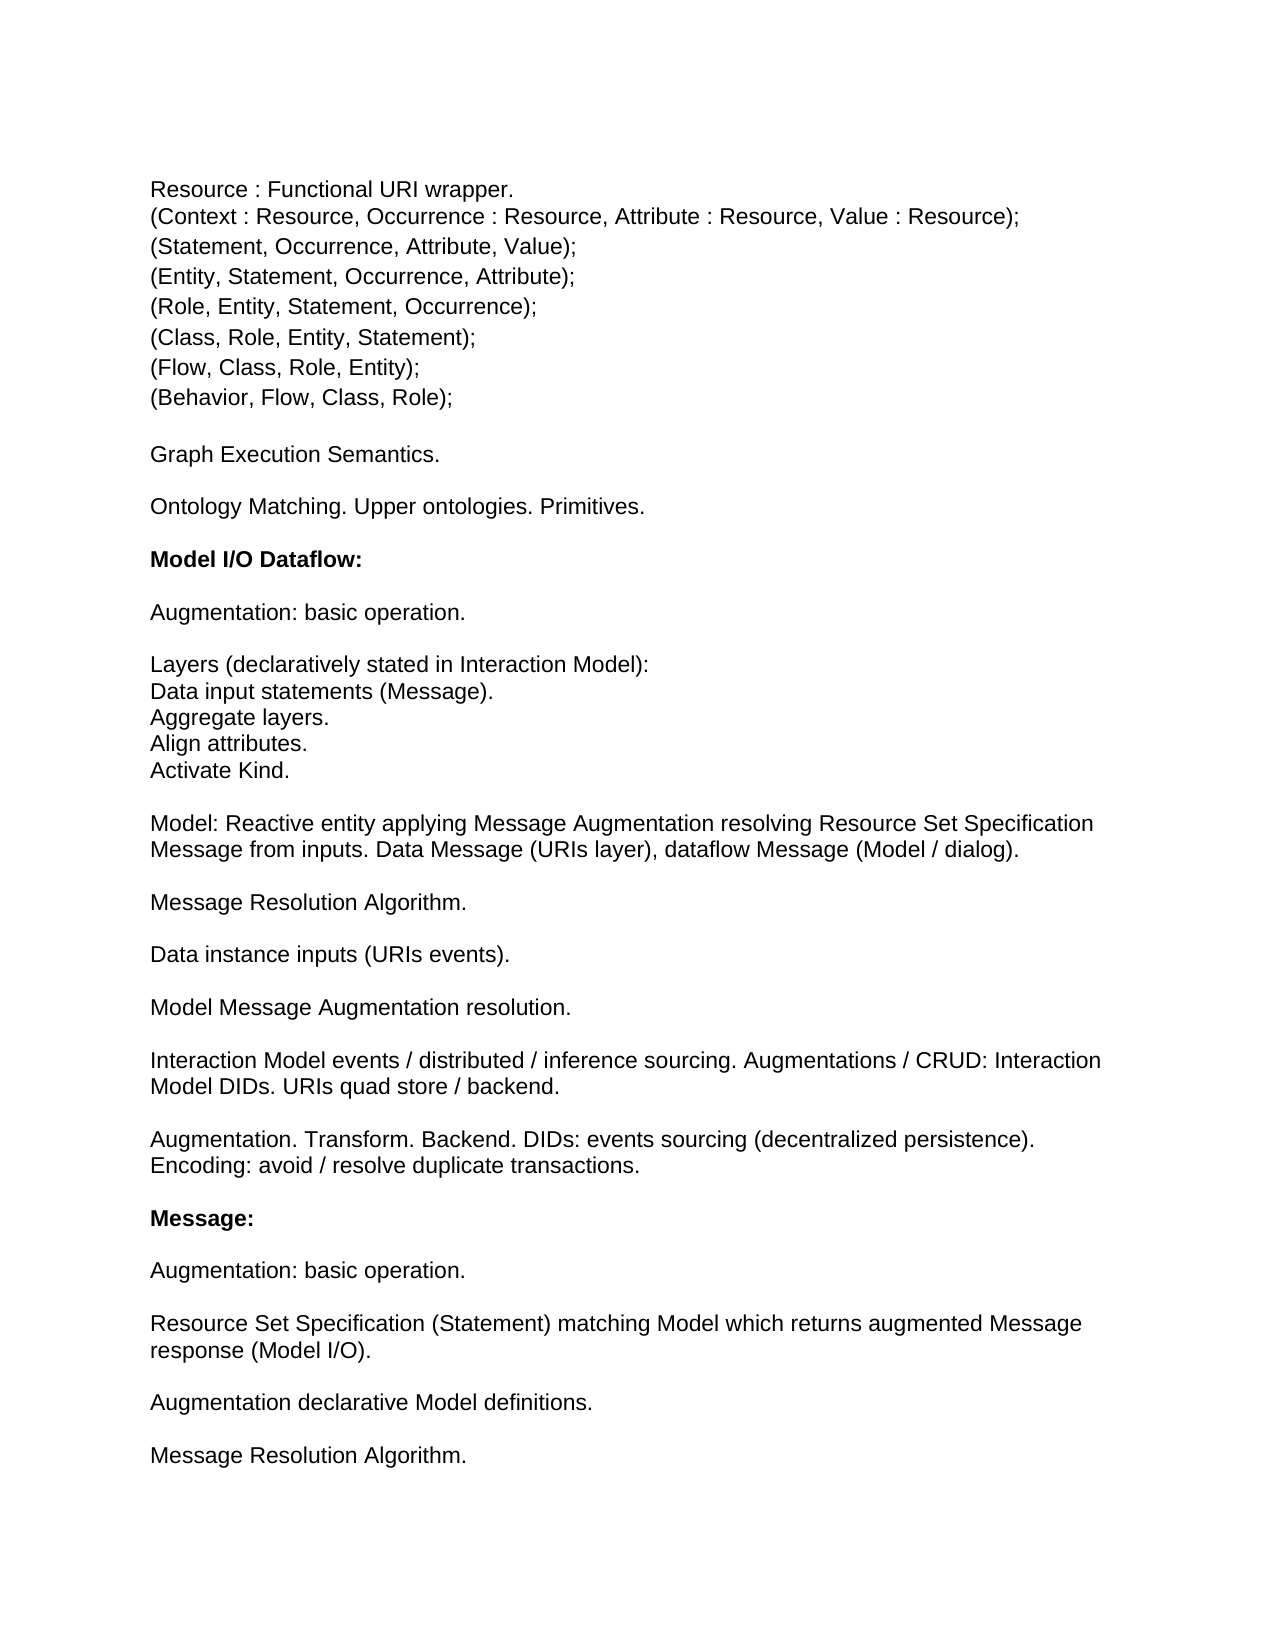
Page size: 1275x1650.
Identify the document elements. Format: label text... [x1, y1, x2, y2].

text (Statement, Occurrence, Attribute, Value); [150, 233, 1125, 259]
text Augmentation. Transform. Backend. DIDs: events sourcing (decentralized persistence). Encoding: avoid / resolve duplicate transactions. [150, 1126, 1125, 1178]
text Data input statements (Message). [150, 678, 1125, 704]
text (Entity, Statement, Occurrence, Attribute); (Role, Entity, Statement, Occurrence); (Class, Role, Entity, Statement); (Flow, Class, Role, Entity); (Behavior, Flow, Class, Role); [150, 263, 1125, 410]
text Activate Kind. [150, 757, 1125, 783]
text Message Resolution Algorithm. [150, 1442, 1125, 1468]
text Align attributes. [150, 730, 1125, 757]
text Model I/O Dataflow: [150, 546, 1125, 572]
text Augmentation: basic operation. [150, 1257, 1125, 1284]
text Resource : Functional URI wrapper. [150, 176, 1125, 203]
text Augmentation declarative Model definitions. [150, 1389, 1125, 1416]
text Message: [150, 1205, 1125, 1231]
text (Context : Resource, Occurrence : Resource, Attribute : Resource, Value : Resource); [150, 203, 1125, 229]
text Aggregate layers. [150, 704, 1125, 730]
text Interaction Model events / distributed / inference sourcing. Augmentations / CRUD: Interaction Model DIDs. URIs quad store / backend. [150, 1047, 1125, 1099]
text Resource Set Specification (Statement) matching Model which returns augmented Message response (Model I/O). [150, 1310, 1125, 1363]
text Model Message Augmentation resolution. [150, 994, 1125, 1020]
text Layers (declaratively stated in Interaction Model): [150, 651, 1125, 678]
text Data instance inputs (URIs events). [150, 941, 1125, 968]
text Augmentation: basic operation. [150, 599, 1125, 625]
text Ontology Matching. Upper ontologies. Primitives. [150, 493, 1125, 519]
text Graph Execution Semantics. [150, 441, 1125, 467]
text Model: Reactive entity applying Message Augmentation resolving Resource Set Specification Message from inputs. Data Message (URIs layer), dataflow Message (Model / dialog). [150, 809, 1125, 862]
text Message Resolution Algorithm. [150, 888, 1125, 915]
